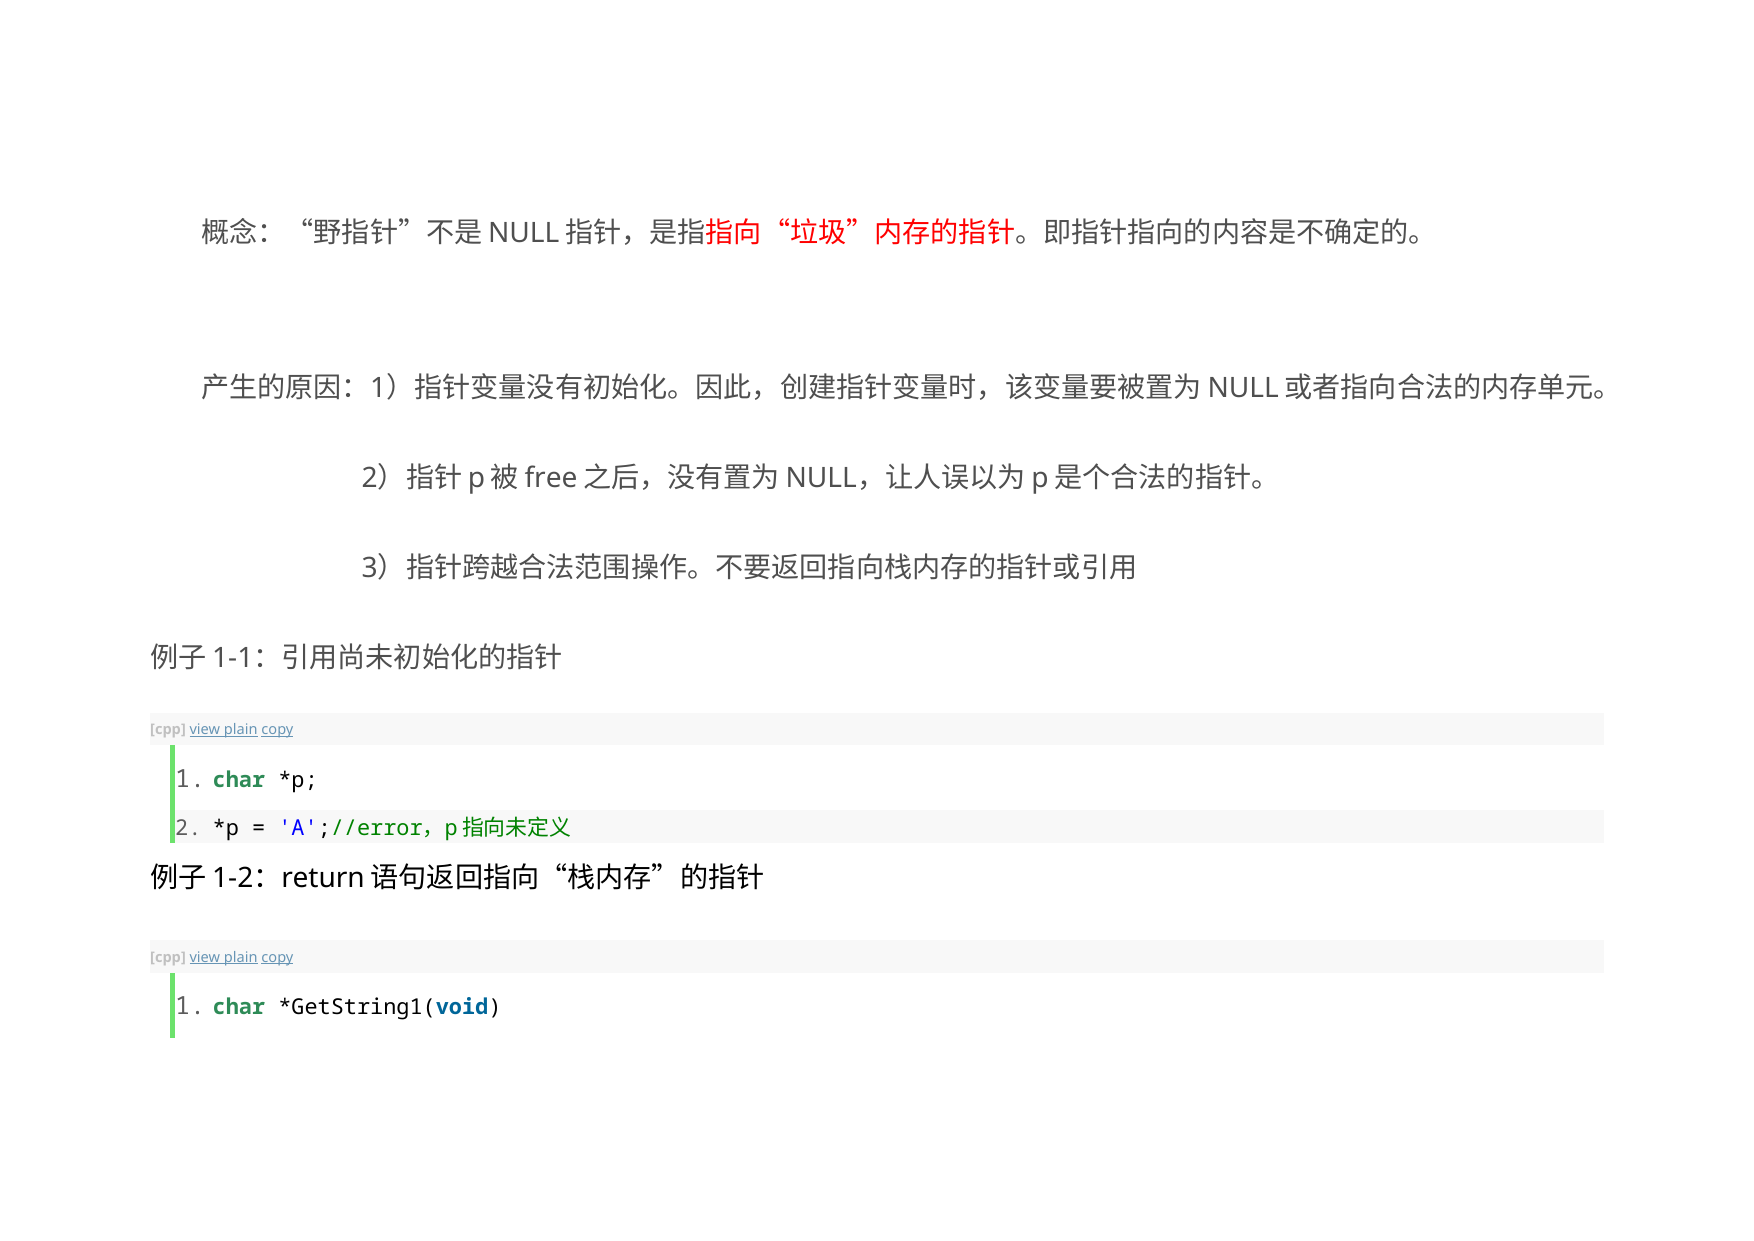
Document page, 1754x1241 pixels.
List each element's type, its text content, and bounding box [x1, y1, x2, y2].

text [cpp] view plain copy [150, 713, 1604, 745]
text 例子1-2：return语句返回指向“栈内存”的指针 [150, 843, 1604, 940]
text 2）指针p被free之后，没有置为NULL，让人误以为p是个合法的指针。 [150, 443, 1604, 508]
text 3）指针跨越合法范围操作。不要返回指向栈内存的指针或引用 [150, 533, 1604, 598]
list char *p; [175, 745, 1604, 810]
list *p = 'A';//error，p指向未定义 [175, 810, 1604, 843]
text 概念：“野指针”不是NULL指针，是指指向“垃圾”内存的指针。即指针指向的内容是不确定的。 [150, 198, 1604, 328]
text [cpp] view plain copy [150, 940, 1604, 973]
text 例子1-1：引用尚未初始化的指针 [150, 623, 1604, 688]
list char *GetString1(void) [175, 973, 1604, 1038]
text 产生的原因：1）指针变量没有初始化。因此，创建指针变量时，该变量要被置为NULL或者指向合法的内存单元。 [150, 353, 1604, 418]
